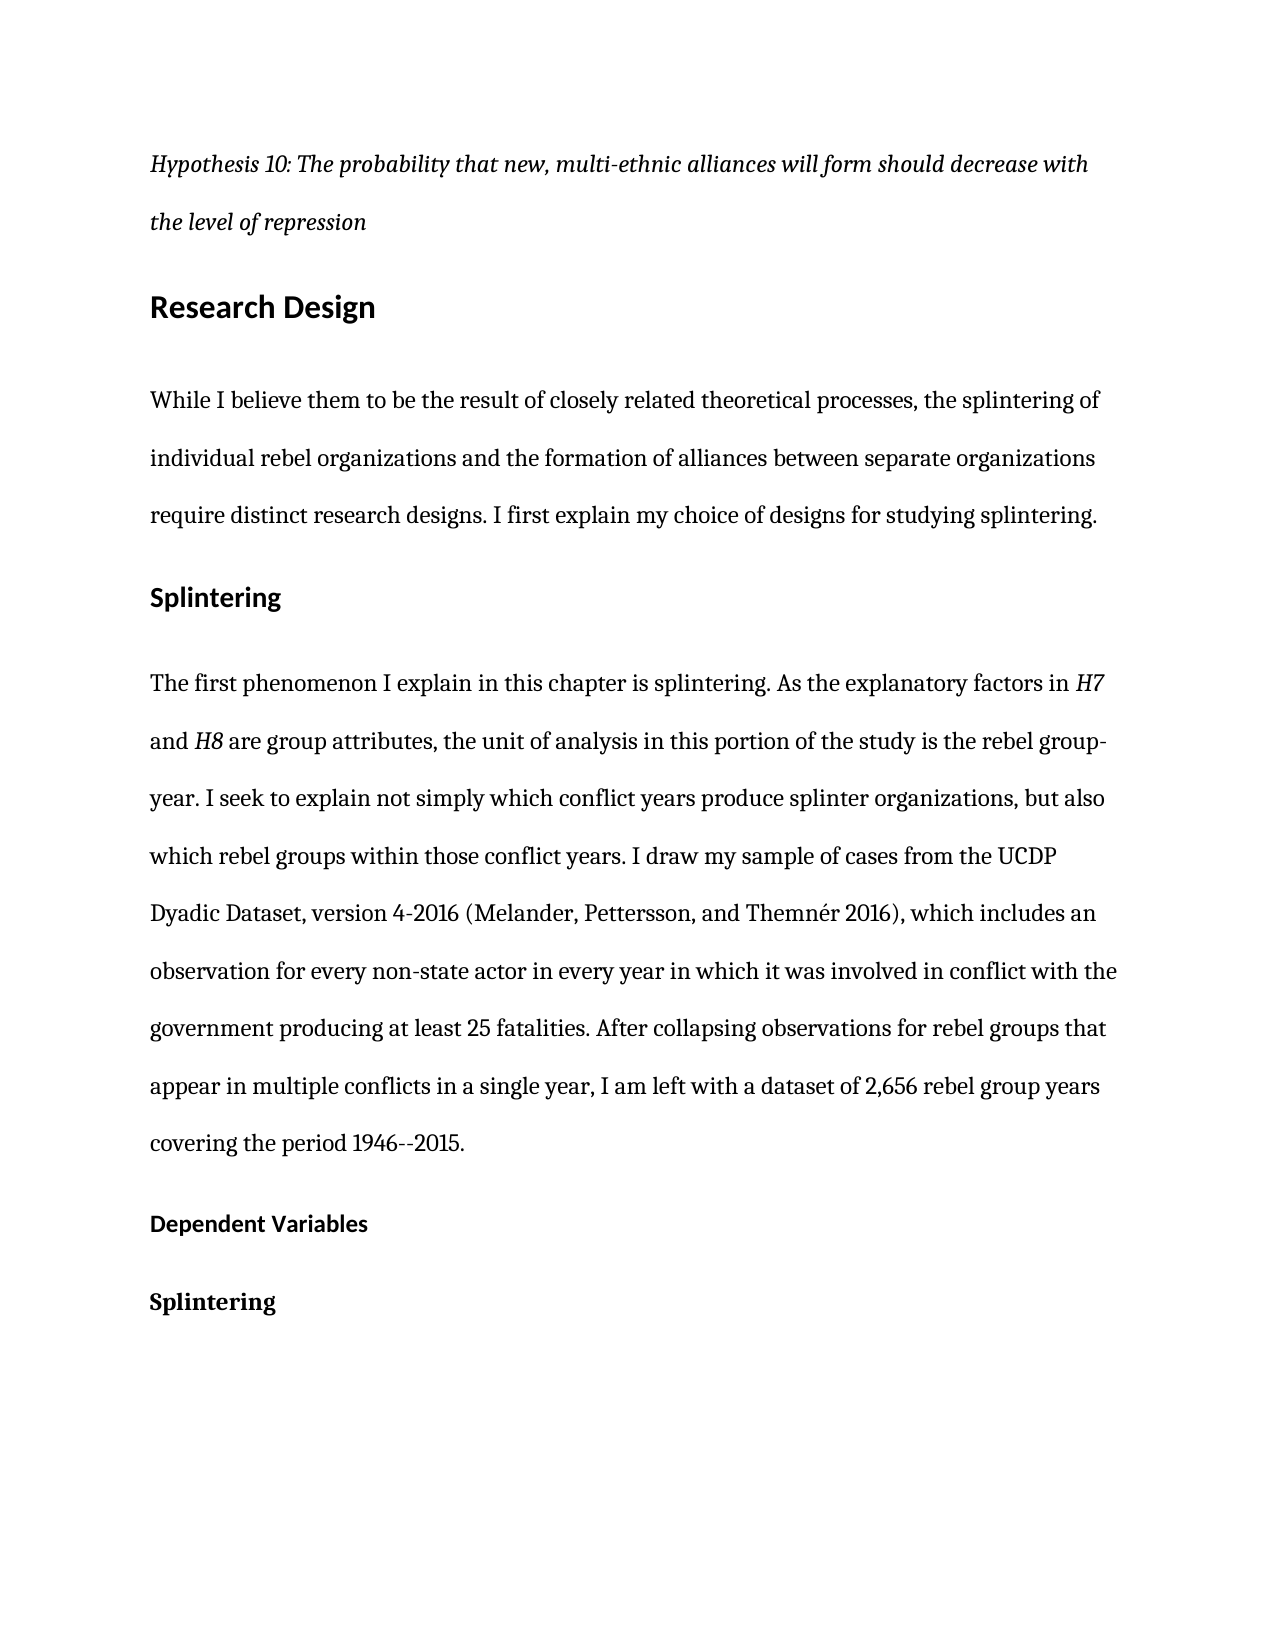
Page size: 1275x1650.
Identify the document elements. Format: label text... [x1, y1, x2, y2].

subtitle Research Design [150, 286, 1125, 327]
text Splintering [150, 1287, 1125, 1316]
subtitle Dependent Variables [150, 1208, 1125, 1238]
subtitle Splintering [150, 579, 1125, 615]
text Hypothesis 10: The probability that new, multi-ethnic alliances will form should decrease with the level of repression [150, 150, 1125, 236]
text The first phenomenon I explain in this chapter is splintering. As the explanatory factors in H7 and H8 are group attributes, the unit of analysis in this portion of the study is the rebel group-year. I seek to explain not simply which conflict years produce splinter organizations, but also which rebel groups within those conflict years. I draw my sample of cases from the UCDP Dyadic Dataset, version 4-2016 (Melander, Pettersson, and Themnér 2016), which includes an observation for every non-state actor in every year in which it was involved in conflict with the government producing at least 25 fatalities. After collapsing observations for rebel groups that appear in multiple conflicts in a single year, I am left with a dataset of 2,656 rebel group years covering the period 1946--2015. [150, 669, 1125, 1158]
text While I believe them to be the result of closely related theoretical processes, the splintering of individual rebel organizations and the formation of alliances between separate organizations require distinct research designs. I first explain my choice of designs for studying splintering. [150, 386, 1125, 530]
